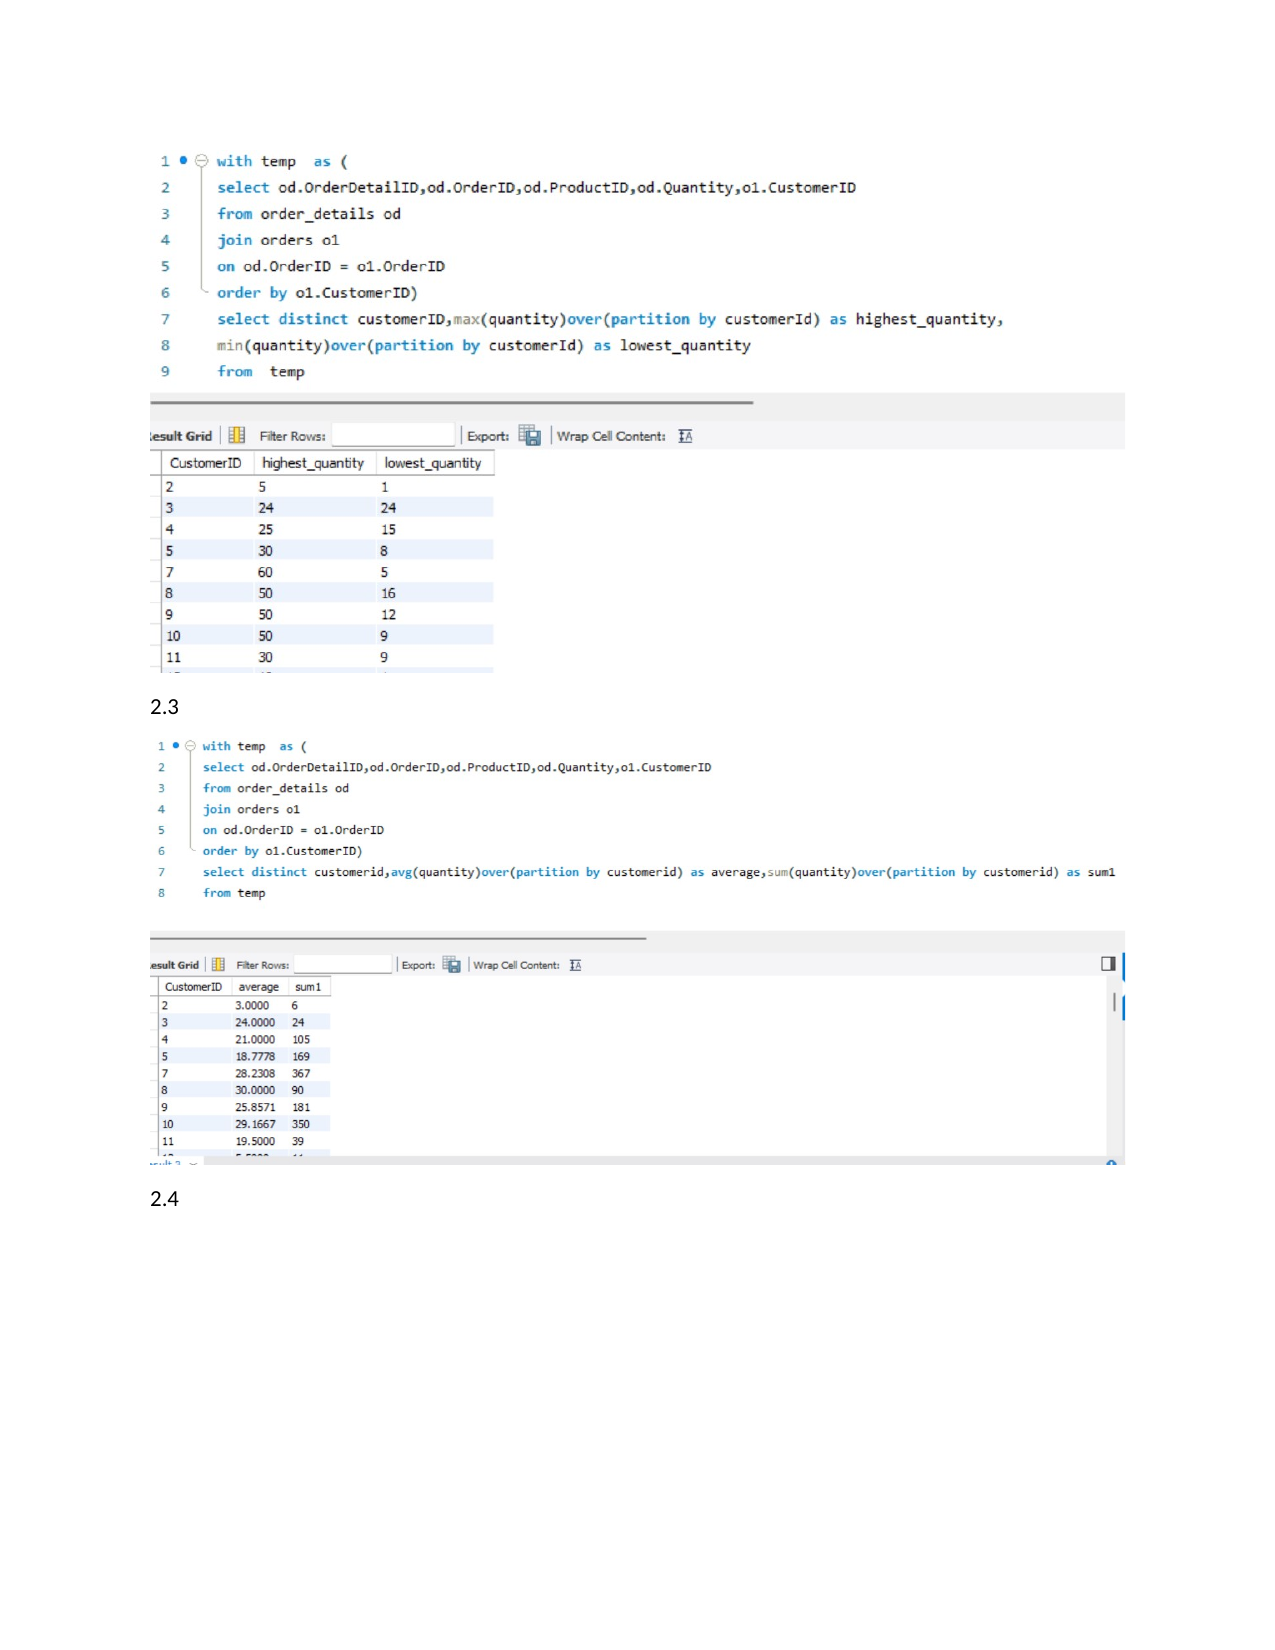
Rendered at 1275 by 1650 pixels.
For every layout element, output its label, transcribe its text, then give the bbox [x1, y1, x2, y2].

picture [150, 738, 1125, 1165]
text 2.4 [150, 1184, 1125, 1212]
picture [150, 150, 1125, 673]
text 2.3 [150, 692, 1125, 720]
